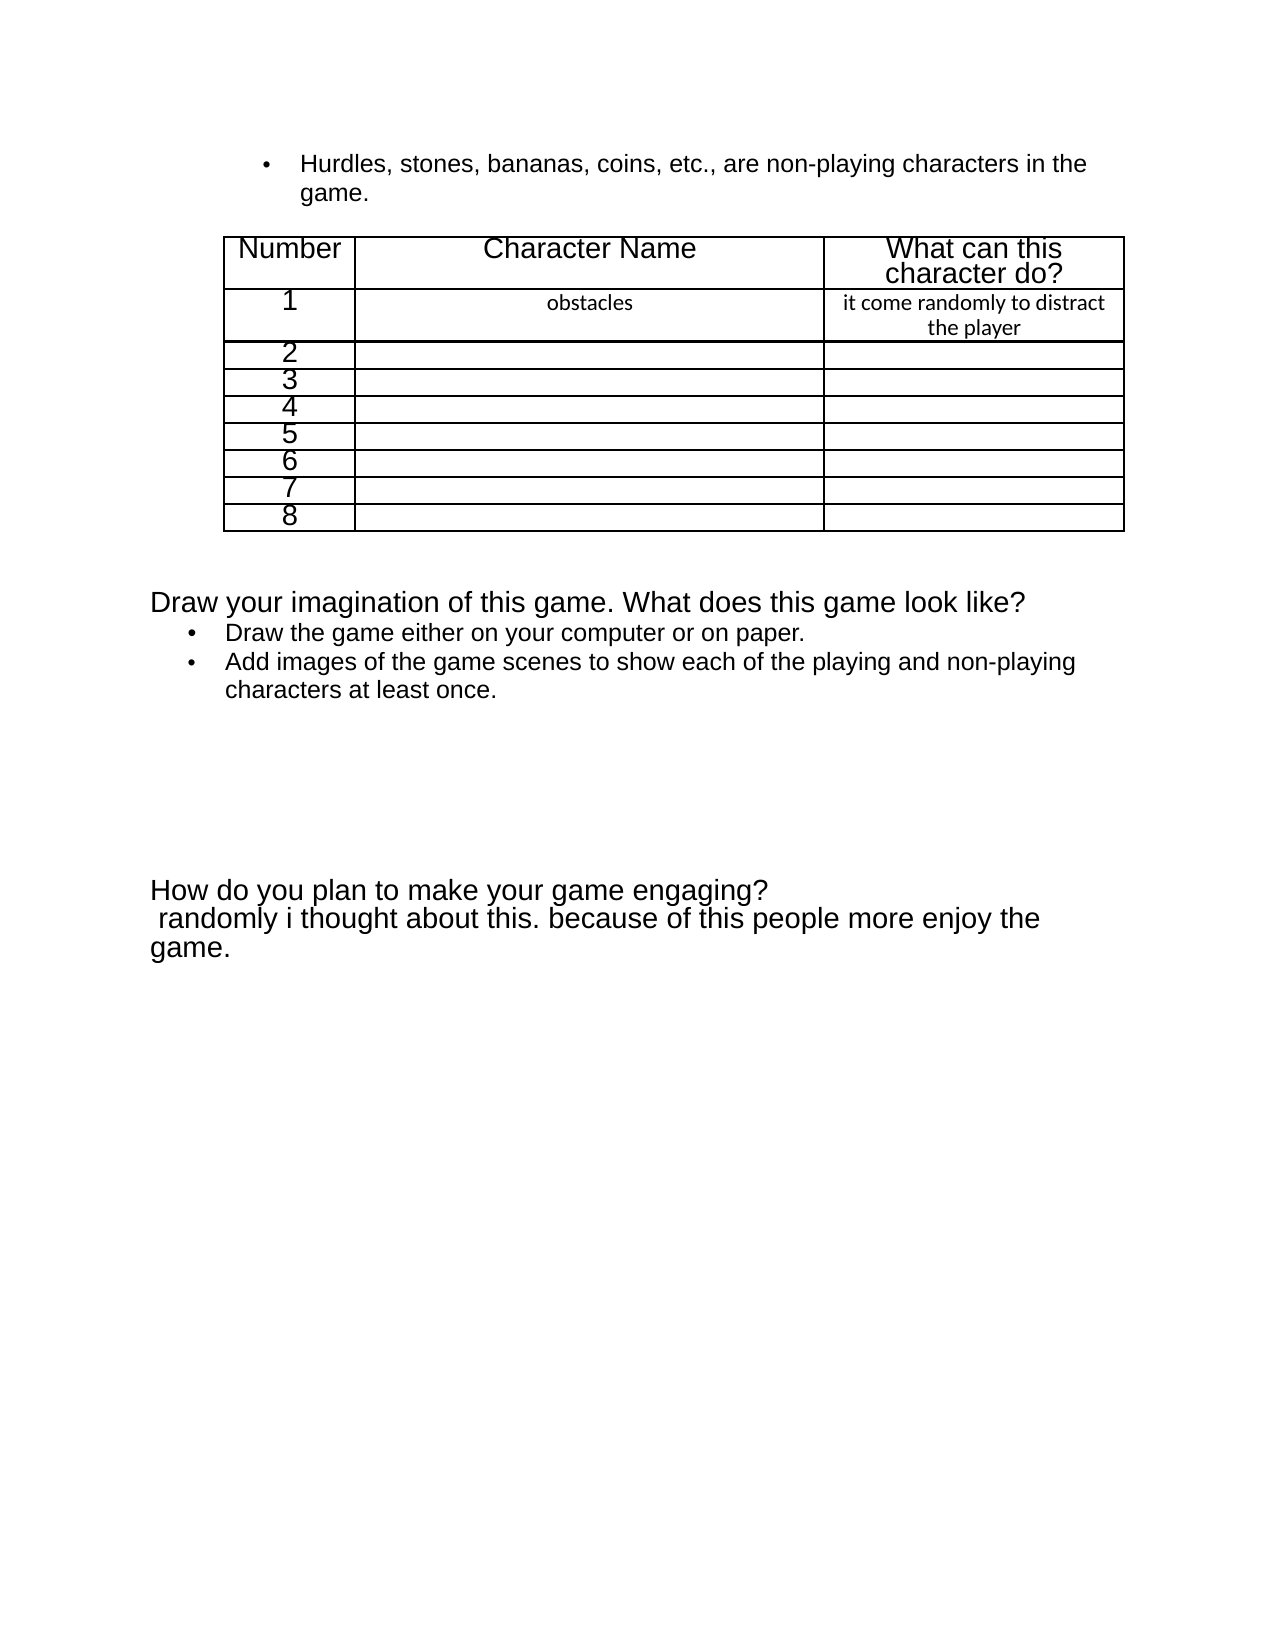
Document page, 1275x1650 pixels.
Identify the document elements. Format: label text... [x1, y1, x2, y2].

text How do you plan to make your game engaging? [150, 877, 1125, 906]
table_cell [356, 343, 823, 367]
text Draw your imagination of this game. What does this game look like? [150, 589, 1125, 618]
table_header Number [225, 238, 354, 288]
table_cell 2 [225, 343, 354, 367]
table_cell [356, 424, 823, 449]
table_cell 3 [225, 370, 354, 394]
table_cell [356, 370, 823, 394]
table_cell 6 [225, 451, 354, 476]
list Hurdles, stones, bananas, coins, etc., are non-playing characters in the game. [262, 150, 1125, 207]
table_cell [825, 424, 1123, 449]
table_cell [825, 478, 1123, 503]
table_header Character Name [356, 238, 823, 288]
table_cell 5 [225, 424, 354, 449]
table_cell 4 [225, 397, 354, 422]
table_cell [825, 451, 1123, 476]
text randomly i thought about this. because of this people more enjoy the game. [150, 906, 1125, 963]
table_cell it come randomly to distract the player [825, 290, 1123, 340]
table_cell [825, 343, 1123, 367]
table_cell [356, 397, 823, 422]
table_cell 7 [225, 478, 354, 503]
list Draw the game either on your computer or on paper. [187, 618, 1125, 647]
table_cell [356, 505, 823, 530]
table_cell obstacles [356, 290, 823, 340]
table_cell [356, 451, 823, 476]
table_cell [356, 478, 823, 503]
list Add images of the game scenes to show each of the playing and non-playing characters at least once. [187, 647, 1125, 704]
table_cell [825, 370, 1123, 394]
table_header What can this character do? [825, 238, 1123, 288]
table_cell 8 [225, 505, 354, 530]
table_cell [825, 505, 1123, 530]
table_cell 1 [225, 290, 354, 340]
table_cell [825, 397, 1123, 422]
